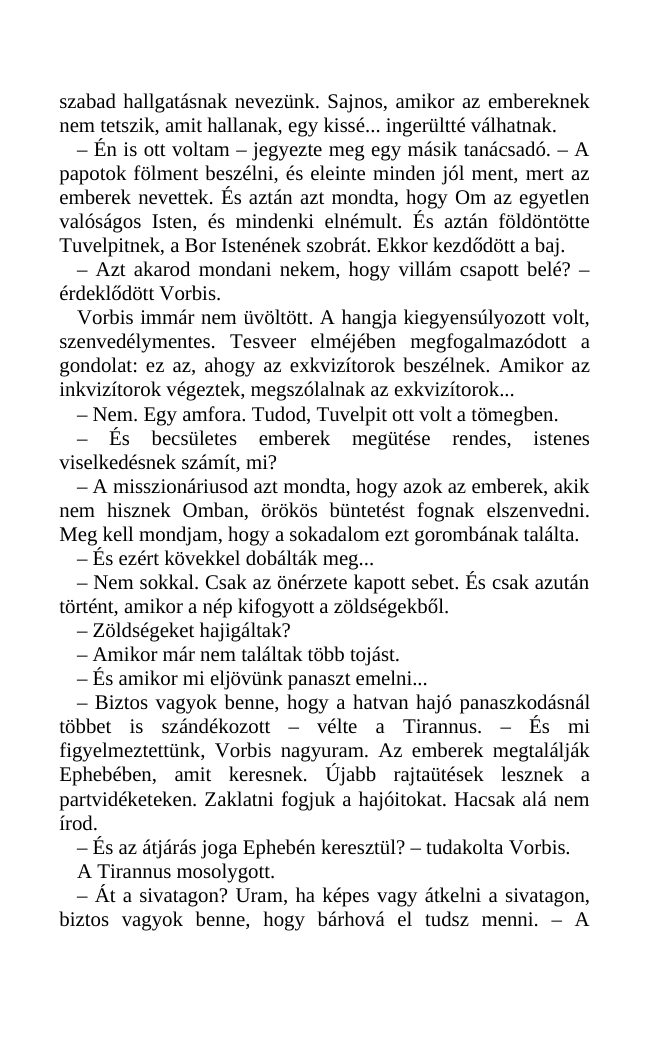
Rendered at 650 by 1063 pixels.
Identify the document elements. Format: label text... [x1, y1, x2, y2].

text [59, 89, 591, 137]
text A Tirannus mosolygott. [59, 859, 591, 883]
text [59, 883, 591, 931]
text – Zöldségeket hajigáltak? [59, 618, 591, 642]
text – Amikor már nem találtak több tojást. [59, 642, 591, 666]
text – És az átjárás joga Ephebén keresztül? – tudakolta Vorbis. [59, 834, 591, 859]
text – És amikor mi eljövünk panaszt emelni... [59, 666, 591, 690]
text – És ezért kövekkel dobálták meg... [59, 546, 591, 570]
text – Nem. Egy amfora. Tudod, Tuvelpit ott volt a tömegben. [59, 401, 591, 426]
text Vorbis immár nem üvöltött. A hangja kiegyensúlyozott volt, szenvedélymentes. Tesveer elméjében megfogalmazódott a gondolat: ez az, ahogy az exkvizítorok beszélnek. Amikor az inkvizítorok végeztek, megszólalnak az exkvizítorok... [59, 305, 591, 401]
text – Biztos vagyok benne, hogy a hatvan hajó panaszkodásnál többet is szándékozott – vélte a Tirannus. – És mi figyelmeztettünk, Vorbis nagyuram. Az emberek megtalálják Ephebében, amit keresnek. Újabb rajtaütések lesznek a partvidéketeken. Zaklatni fogjuk a hajóitokat. Hacsak alá nem írod. [59, 690, 591, 834]
text – A misszionáriusod azt mondta, hogy azok az emberek, akik nem hisznek Omban, örökös büntetést fognak elszenvedni. Meg kell mondjam, hogy a sokadalom ezt gorombának találta. [59, 474, 591, 546]
text – Azt akarod mondani nekem, hogy villám csapott belé? – érdeklődött Vorbis. [59, 257, 591, 305]
text – Nem sokkal. Csak az önérzete kapott sebet. És csak azután történt, amikor a nép kifogyott a zöldségekből. [59, 570, 591, 618]
text – Én is ott voltam – jegyezte meg egy másik tanácsadó. – A papotok fölment beszélni, és eleinte minden jól ment, mert az emberek nevettek. És aztán azt mondta, hogy Om az egyetlen valóságos Isten, és mindenki elnémult. És aztán földöntötte Tuvelpitnek, a Bor Istenének szobrát. Ekkor kezdődött a baj. [59, 137, 591, 257]
text – És becsületes emberek megütése rendes, istenes viselkedésnek számít, mi? [59, 426, 591, 474]
